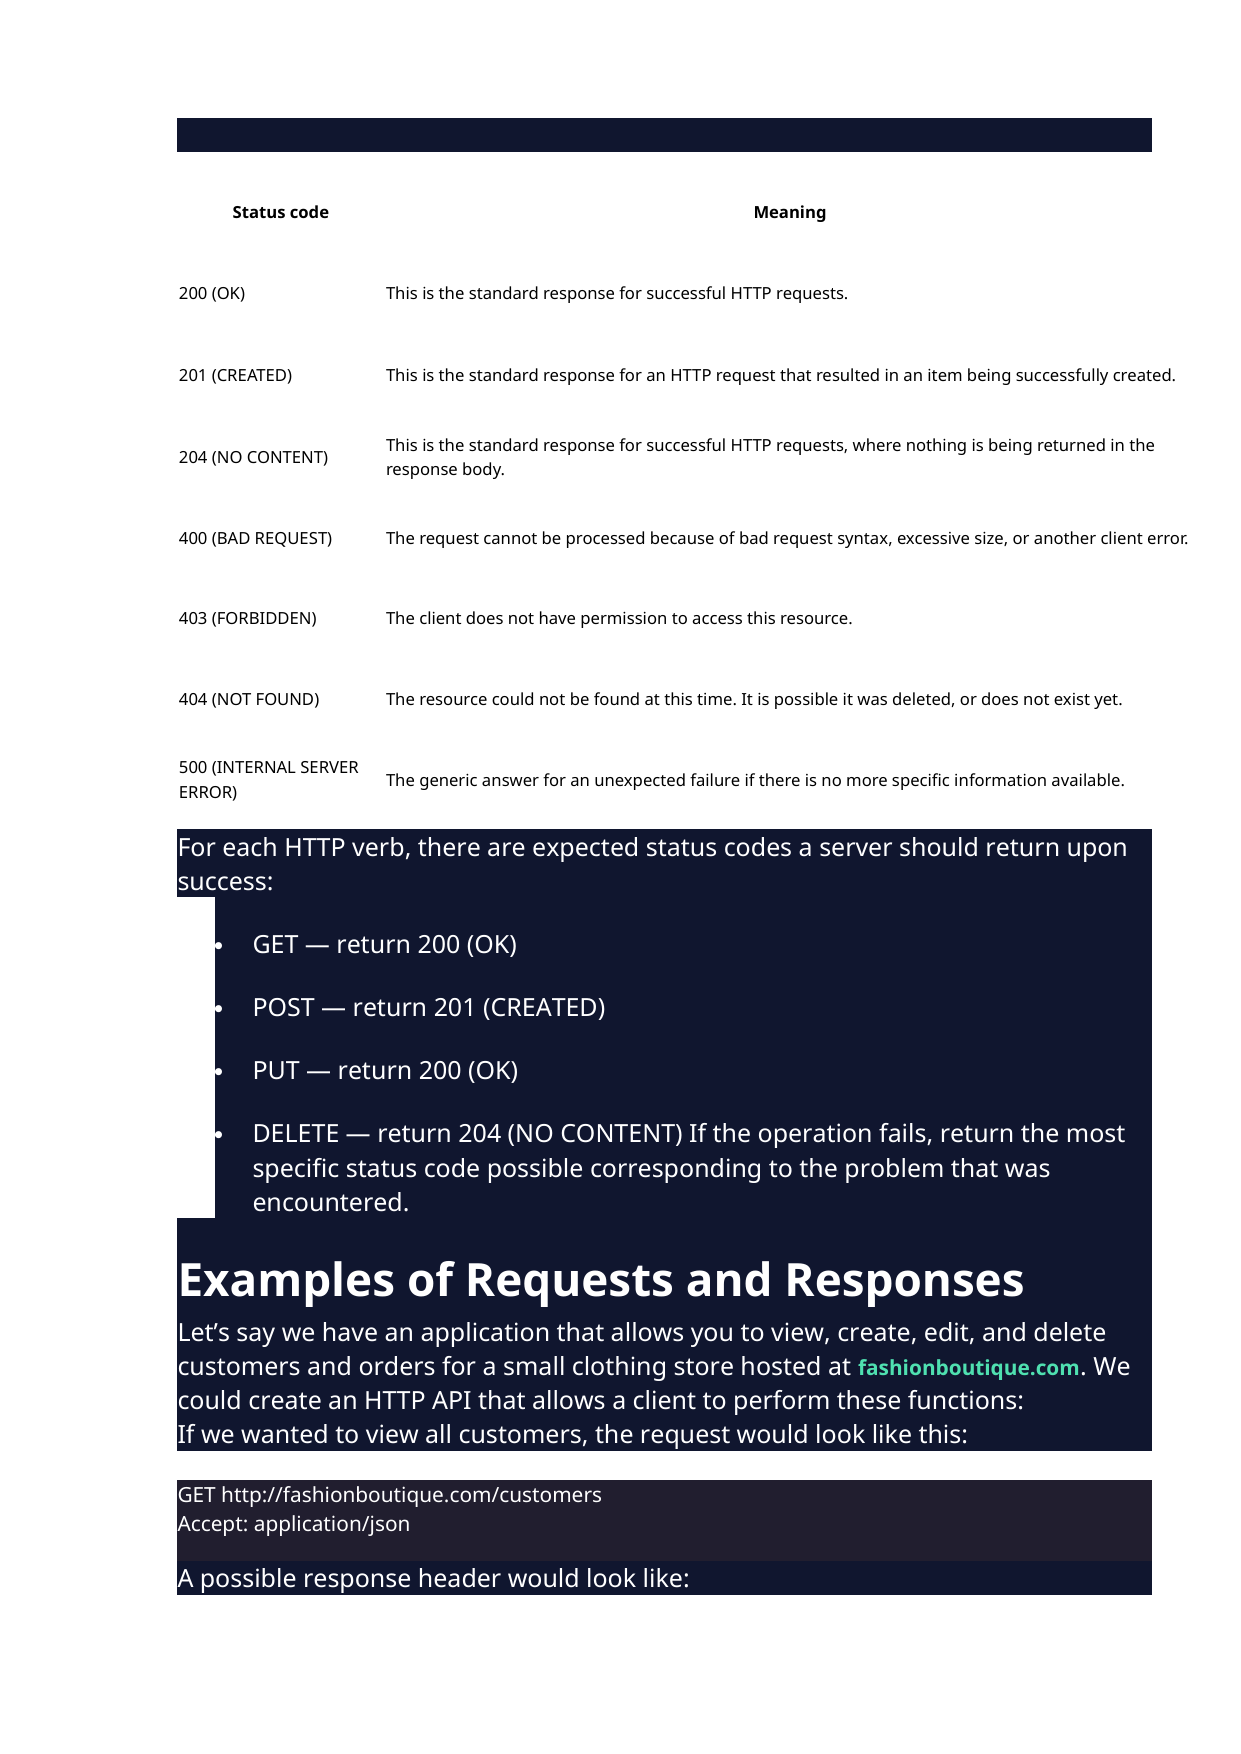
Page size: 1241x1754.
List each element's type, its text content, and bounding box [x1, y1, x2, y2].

table_cell The request cannot be processed because of bad request syntax, excessive size, or another client error. [384, 507, 1195, 587]
table_cell This is the standard response for successful HTTP requests. [384, 262, 1195, 343]
text Let’s say we have an application that allows you to view, create, edit, and delete customers and orders for a small clothing store hosted at fashionboutique.com. We could create an HTTP API that allows a client to perform these functions: [177, 1315, 1152, 1417]
table_cell 500 (INTERNAL SERVER ERROR) [177, 749, 384, 829]
table_header Meaning [384, 181, 1195, 262]
table_cell 200 (OK) [177, 262, 384, 343]
table_header Status code [177, 181, 384, 262]
list DELETE — return 204 (NO CONTENT) If the operation fails, return the most specific status code possible corresponding to the problem that was encountered. [215, 1116, 1152, 1218]
table_cell 404 (NOT FOUND) [177, 668, 384, 748]
text If we wanted to view all customers, the request would look like this: [177, 1417, 1152, 1451]
table_cell The client does not have permission to access this resource. [384, 587, 1195, 668]
list GET — return 200 (OK) [215, 926, 1152, 961]
table_cell 201 (CREATED) [177, 343, 384, 426]
table_cell 204 (NO CONTENT) [177, 426, 384, 507]
text For each HTTP verb, there are expected status codes a server should return upon success: [177, 829, 1152, 897]
table_cell This is the standard response for an HTTP request that resulted in an item being successfully created. [384, 343, 1195, 426]
table_cell 403 (FORBIDDEN) [177, 587, 384, 668]
table_cell 400 (BAD REQUEST) [177, 507, 384, 587]
table_cell The resource could not be found at this time. It is possible it was deleted, or does not exist yet. [384, 668, 1195, 748]
list PUT — return 200 (OK) [215, 1053, 1152, 1087]
subtitle Examples of Requests and Responses [177, 1247, 1152, 1310]
text A possible response header would look like: [177, 1561, 1152, 1595]
list POST — return 201 (CREATED) [215, 990, 1152, 1024]
table_cell This is the standard response for successful HTTP requests, where nothing is being returned in the response body. [384, 426, 1195, 507]
text GET http://fashionboutique.com/customers Accept: application/json [177, 1480, 1152, 1561]
table_cell The generic answer for an unexpected failure if there is no more specific information available. [384, 749, 1195, 829]
